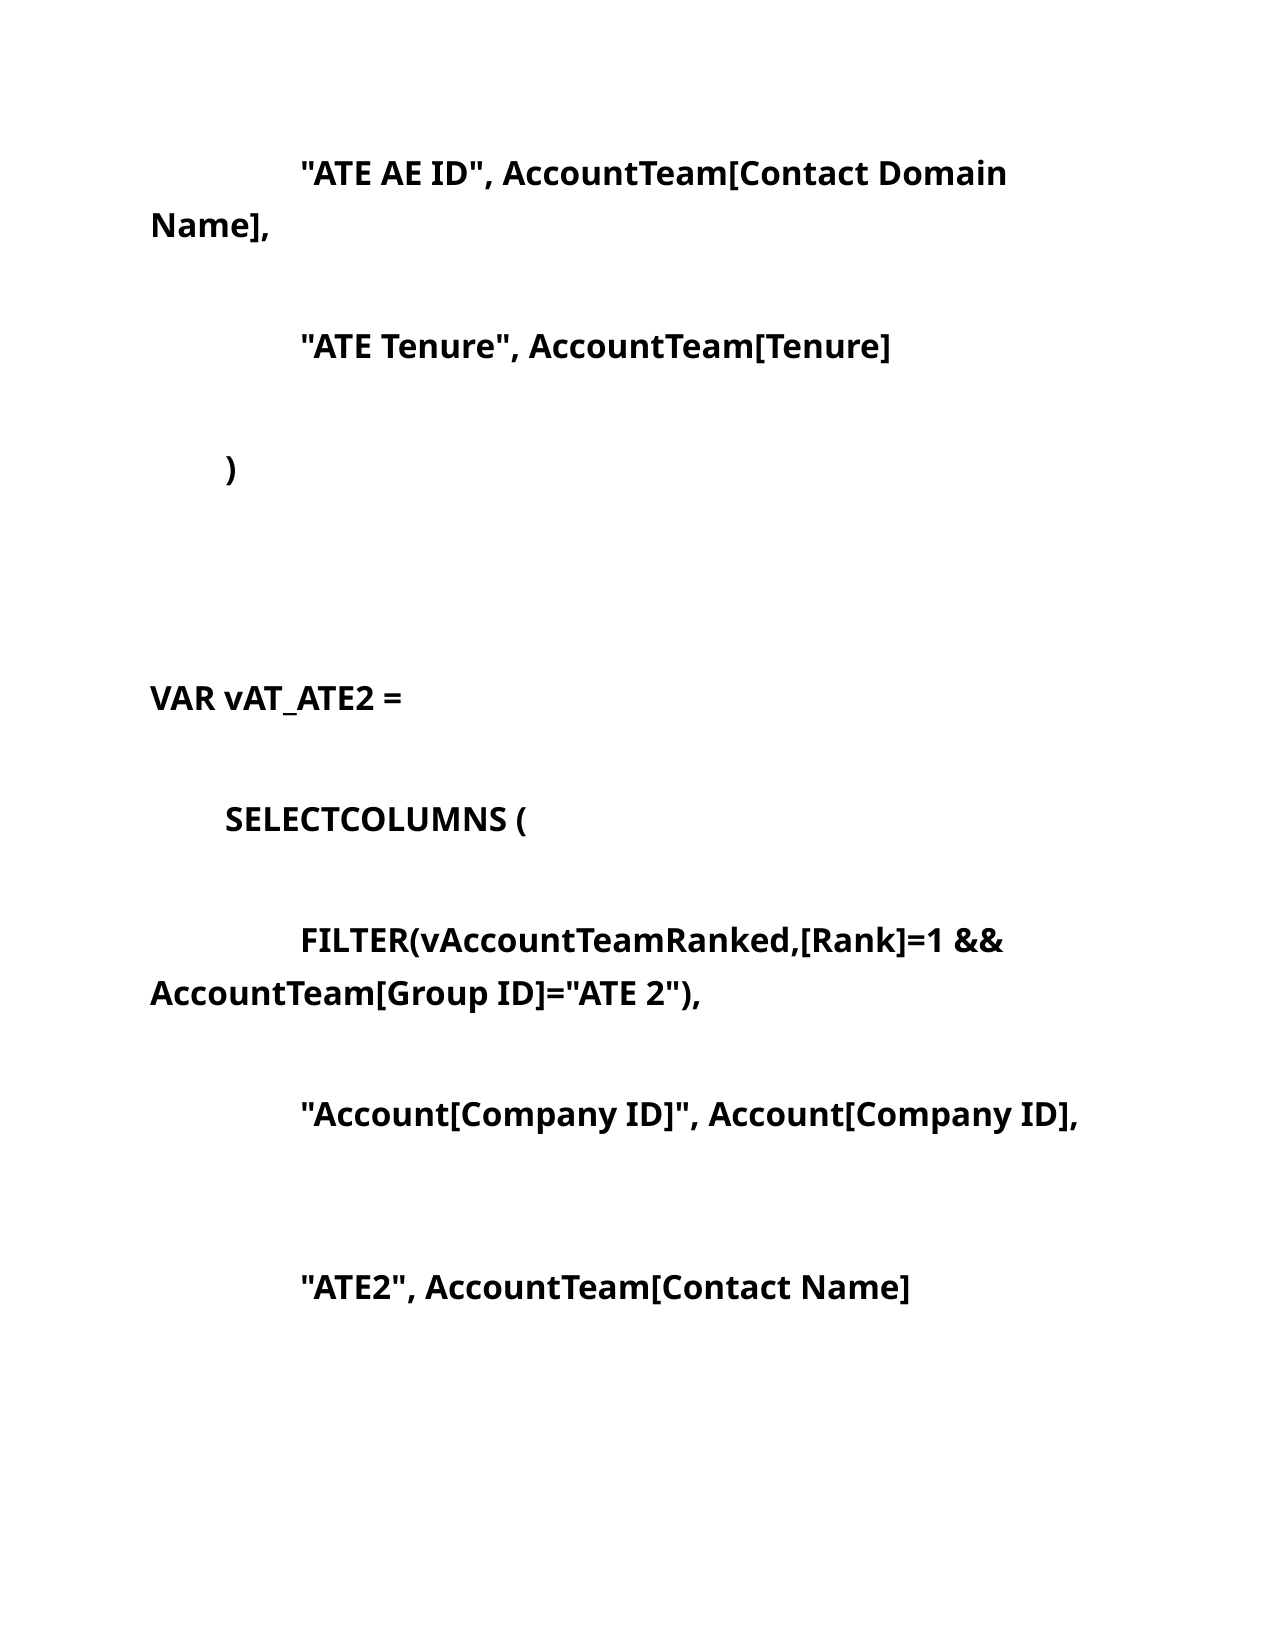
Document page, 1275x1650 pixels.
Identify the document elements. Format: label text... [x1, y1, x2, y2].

text ) [150, 444, 1125, 542]
text "ATE2", AccountTeam[Contact Name] [150, 1263, 1125, 1413]
text SELECTCOLUMNS ( [150, 796, 1125, 894]
text "Account[Company ID]", Account[Company ID], [150, 1090, 1125, 1240]
text VAR vAT_ATE2 = [150, 675, 1125, 773]
text FILTER(vAccountTeamRanked,[Rank]=1 && AccountTeam[Group ID]="ATE 2"), [150, 917, 1125, 1067]
text "ATE Tenure", AccountTeam[Tenure] [150, 323, 1125, 421]
text "ATE AE ID", AccountTeam[Contact Domain Name], [150, 150, 1125, 300]
